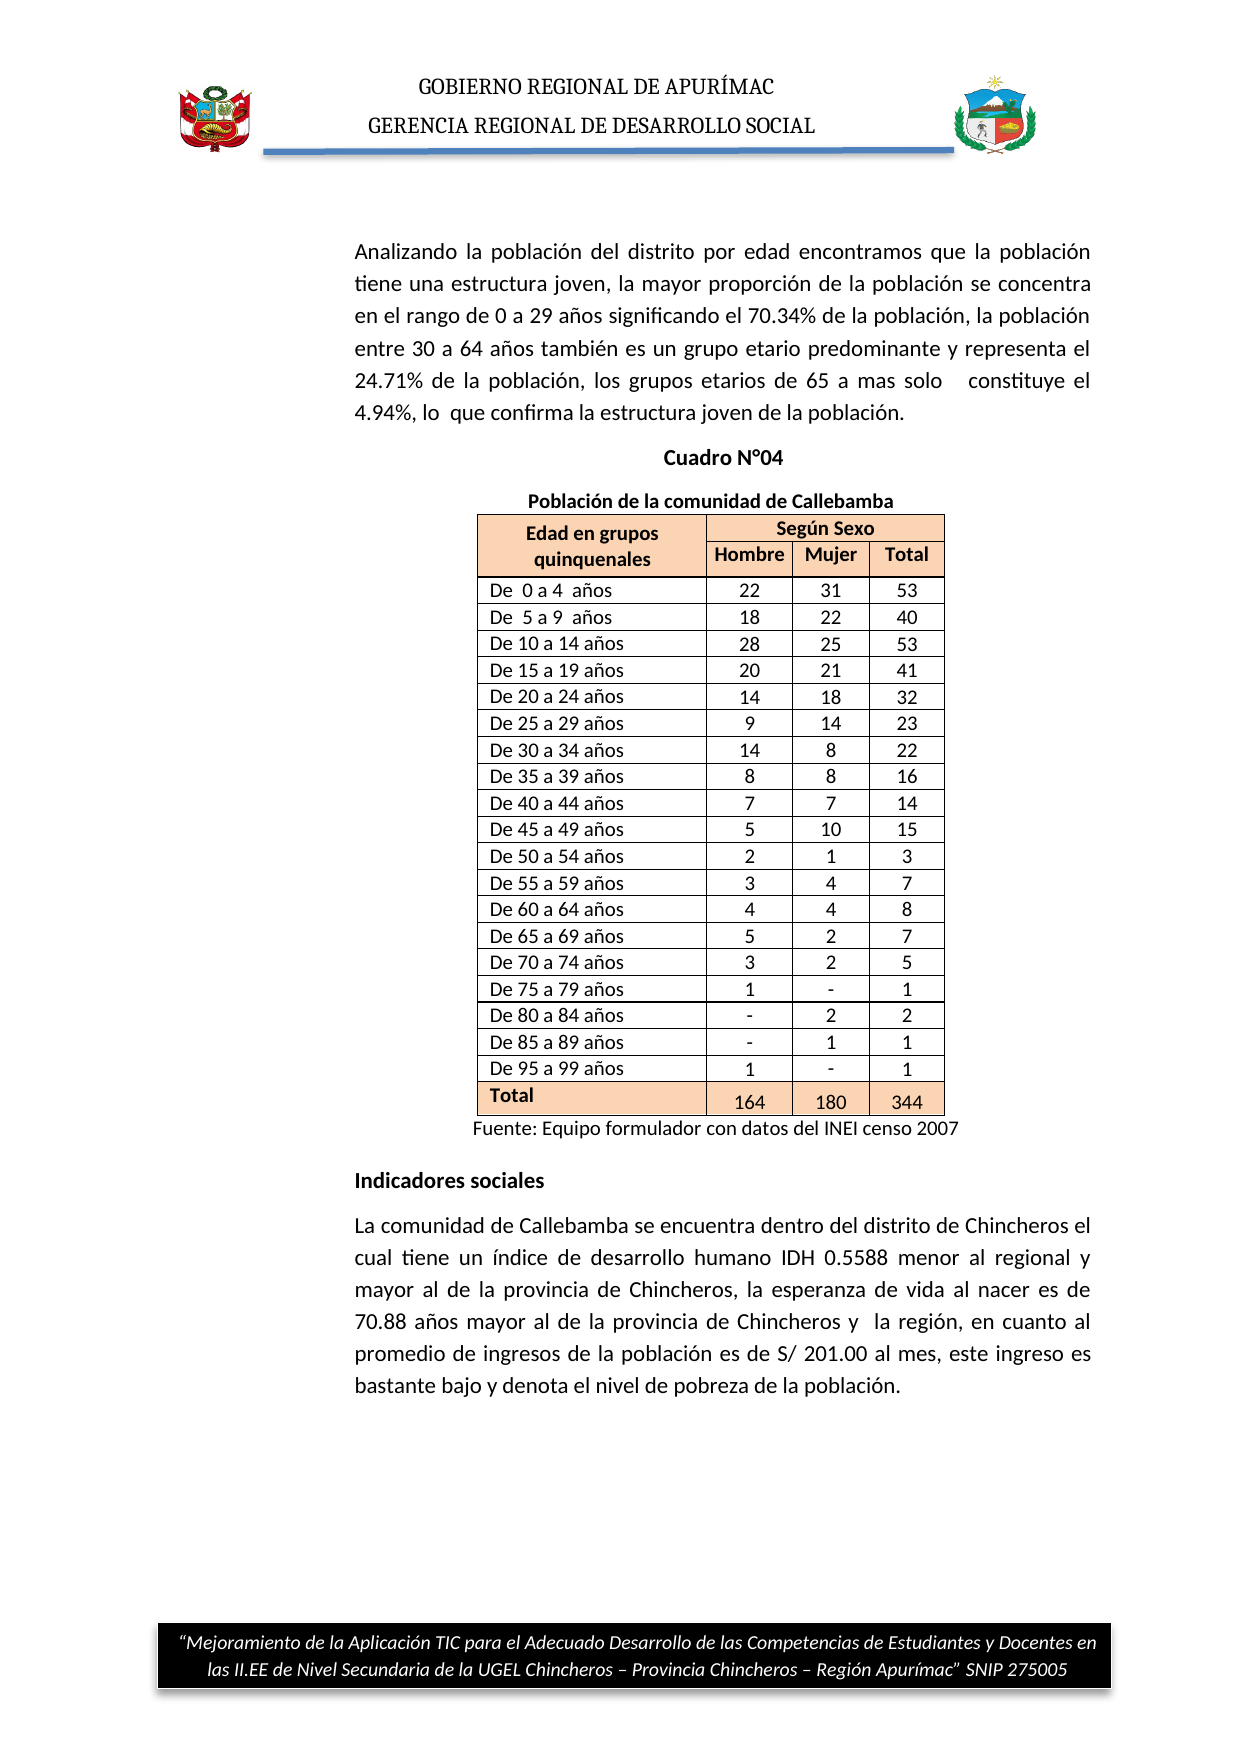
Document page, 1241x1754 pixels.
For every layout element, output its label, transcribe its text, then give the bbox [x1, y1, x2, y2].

table_cell De 65 a 69 años [478, 923, 706, 948]
table_cell - [793, 1056, 869, 1081]
table_cell 14 [707, 737, 792, 762]
table_cell 180 [793, 1082, 869, 1114]
table_cell Según Sexo [707, 515, 944, 541]
table_header Población de la comunidad de Callebamba [478, 488, 944, 514]
table_cell 32 [870, 684, 944, 709]
table_cell 41 [870, 657, 944, 683]
table_cell 14 [870, 790, 944, 816]
table_cell 7 [707, 790, 792, 816]
table_cell 22 [793, 604, 869, 629]
table_cell 10 [793, 817, 869, 842]
table_cell 5 [707, 817, 792, 842]
table_cell 25 [793, 631, 869, 656]
table_cell 53 [870, 631, 944, 656]
text La comunidad de Callebamba se encuentra dentro del distrito de Chincheros el cual tiene un índice de desarrollo humano IDH 0.5588 menor al regional y mayor al de la provincia de Chincheros, la esperanza de vida al nacer es de 70.88 años mayor al de la provincia de Chincheros y la región, en cuanto al promedio de ingresos de la población es de S/ 201.00 al mes, este ingreso es bastante bajo y denota el nivel de pobreza de la población. [354, 1211, 1092, 1400]
list Indicadores sociales [354, 1166, 1092, 1194]
table_cell 1 [870, 976, 944, 1001]
text Cuadro N°04 [354, 443, 1092, 471]
table_cell - [793, 976, 869, 1001]
table_cell 1 [870, 1056, 944, 1081]
table_cell De 85 a 89 años [478, 1029, 706, 1054]
table_cell Hombre [707, 542, 792, 576]
table_cell 7 [870, 923, 944, 948]
table_cell De 50 a 54 años [478, 843, 706, 869]
table_cell 40 [870, 604, 944, 629]
table_cell 1 [707, 1056, 792, 1081]
table_cell 7 [793, 790, 869, 816]
table_cell De 20 a 24 años [478, 684, 706, 709]
table_cell 14 [707, 684, 792, 709]
table_cell 4 [707, 896, 792, 922]
table_cell - [707, 1029, 792, 1054]
table_cell 21 [793, 657, 869, 683]
table_cell 28 [707, 631, 792, 656]
table_cell De 45 a 49 años [478, 817, 706, 842]
table_cell 8 [870, 896, 944, 922]
table_cell De 75 a 79 años [478, 976, 706, 1001]
table_cell 2 [870, 1003, 944, 1028]
table_cell 5 [707, 923, 792, 948]
table_cell 3 [707, 949, 792, 975]
table_cell 8 [793, 737, 869, 762]
table_cell De 30 a 34 años [478, 737, 706, 762]
table_cell 22 [707, 578, 792, 603]
table_cell 344 [870, 1082, 944, 1114]
table_cell 1 [793, 843, 869, 869]
table_cell 8 [793, 764, 869, 789]
table_cell De 80 a 84 años [478, 1003, 706, 1028]
table_cell De 35 a 39 años [478, 764, 706, 789]
table_cell De 10 a 14 años [478, 631, 706, 656]
table_cell 1 [870, 1029, 944, 1054]
table_cell 18 [793, 684, 869, 709]
table_cell Total [478, 1082, 706, 1114]
table_cell 2 [793, 949, 869, 975]
table_cell 14 [793, 710, 869, 736]
table_cell De 25 a 29 años [478, 710, 706, 736]
table_cell De 5 a 9 años [478, 604, 706, 629]
table_cell De 95 a 99 años [478, 1056, 706, 1081]
table_cell 1 [793, 1029, 869, 1054]
table_cell 4 [793, 896, 869, 922]
table_cell 16 [870, 764, 944, 789]
table_cell 3 [707, 870, 792, 895]
table_cell 5 [870, 949, 944, 975]
table_cell 20 [707, 657, 792, 683]
table_cell 53 [870, 578, 944, 603]
table_cell 4 [793, 870, 869, 895]
table_cell 9 [707, 710, 792, 736]
table_cell Edad en grupos quinquenales [478, 515, 706, 576]
table_cell 2 [793, 1003, 869, 1028]
table_cell 2 [793, 923, 869, 948]
table_cell De 0 a 4 años [478, 578, 706, 603]
table_cell 1 [707, 976, 792, 1001]
table_cell De 40 a 44 años [478, 790, 706, 816]
picture [954, 74, 1036, 154]
table_cell 2 [707, 843, 792, 869]
table_cell 164 [707, 1082, 792, 1114]
table_cell Mujer [793, 542, 869, 576]
table_cell 7 [870, 870, 944, 895]
table_cell De 70 a 74 años [478, 949, 706, 975]
table_cell 31 [793, 578, 869, 603]
text Analizando la población del distrito por edad encontramos que la población tiene una estructura joven, la mayor proporción de la población se concentra en el rango de 0 a 29 años significando el 70.34% de la población, la población entre 30 a 64 años también es un grupo etario predominante y representa el 24.71% de la población, los grupos etarios de 65 a mas solo constituye el 4.94%, lo que confirma la estructura joven de la población. [354, 237, 1092, 426]
table_cell De 55 a 59 años [478, 870, 706, 895]
table_cell De 60 a 64 años [478, 896, 706, 922]
table_cell Total [870, 542, 944, 576]
table_cell 3 [870, 843, 944, 869]
table_cell 23 [870, 710, 944, 736]
text Fuente: Equipo formulador con datos del INEI censo 2007 [281, 1116, 1092, 1141]
table_cell 18 [707, 604, 792, 629]
table_cell - [707, 1003, 792, 1028]
picture [174, 84, 255, 154]
table_cell De 15 a 19 años [478, 657, 706, 683]
table_cell 15 [870, 817, 944, 842]
table_cell 8 [707, 764, 792, 789]
table_cell 22 [870, 737, 944, 762]
